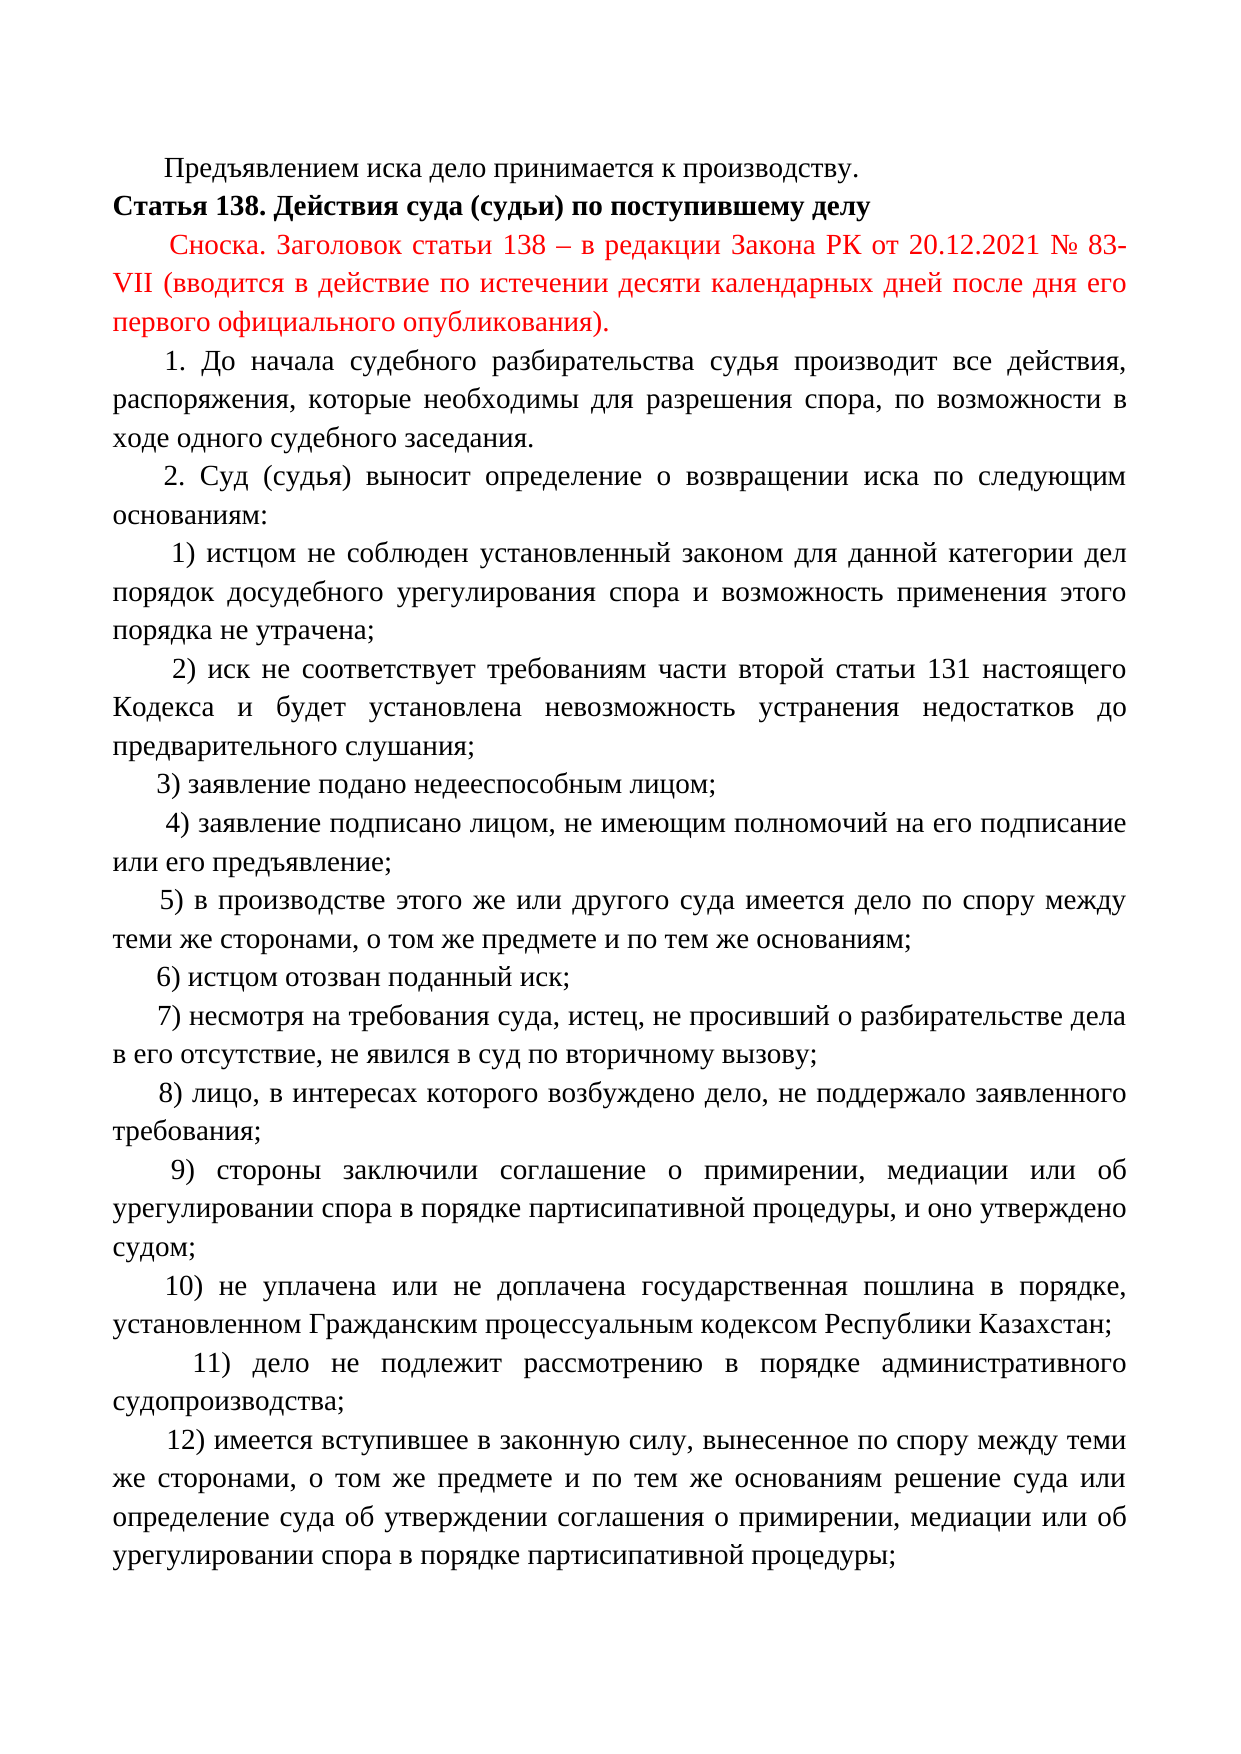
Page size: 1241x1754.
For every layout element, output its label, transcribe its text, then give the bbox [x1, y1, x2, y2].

text 1) истцом не соблюден установленный законом для данной категории дел порядок досудебного урегулирования спора и возможность применения этого порядка не утрачена; [112, 535, 1128, 646]
text 12) имеется вступившее в законную силу, вынесенное по спору между теми же сторонами, о том же предмете и по тем же основаниям решение суда или определение суда об утверждении соглашения о примирении, медиации или об урегулировании спора в порядке партисипативной процедуры; [112, 1422, 1128, 1571]
text 8) лицо, в интересах которого возбуждено дело, не поддержало заявленного требования; [112, 1075, 1128, 1147]
text Предъявлением иска дело принимается к производству. [112, 150, 1128, 183]
text 3) заявление подано недееспособным лицом; [112, 767, 1128, 800]
text 6) истцом отозван поданный иск; [112, 959, 1128, 993]
text Сноска. Заголовок статьи 138 – в редакции Закона РК от 20.12.2021 № 83-VII (вводится в действие по истечении десяти календарных дней после дня его первого официального опубликования). [112, 227, 1128, 338]
text 7) несмотря на требования суда, истец, не просивший о разбирательстве дела в его отсутствие, не явился в суд по вторичному вызову; [112, 998, 1128, 1070]
text 9) стороны заключили соглашение о примирении, медиации или об урегулировании спора в порядке партисипативной процедуры, и оно утверждено судом; [112, 1152, 1128, 1263]
text Статья 138. Действия суда (судьи) по поступившему делу [112, 188, 1128, 222]
text 4) заявление подписано лицом, не имеющим полномочий на его подписание или его предъявление; [112, 805, 1128, 877]
text 10) не уплачена или не доплачена государственная пошлина в порядке, установленном Гражданским процессуальным кодексом Республики Казахстан; [112, 1268, 1128, 1340]
text 1. До начала судебного разбирательства судья производит все действия, распоряжения, которые необходимы для разрешения спора, по возможности в ходе одного судебного заседания. [112, 343, 1128, 453]
text 2. Суд (судья) выносит определение о возвращении иска по следующим основаниям: [112, 458, 1128, 530]
text 11) дело не подлежит рассмотрению в порядке административного судопроизводства; [112, 1345, 1128, 1417]
text 2) иск не соответствует требованиям части второй статьи 131 настоящего Кодекса и будет установлена невозможность устранения недостатков до предварительного слушания; [112, 651, 1128, 762]
text 5) в производстве этого же или другого суда имеется дело по спору между теми же сторонами, о том же предмете и по тем же основаниям; [112, 882, 1128, 954]
